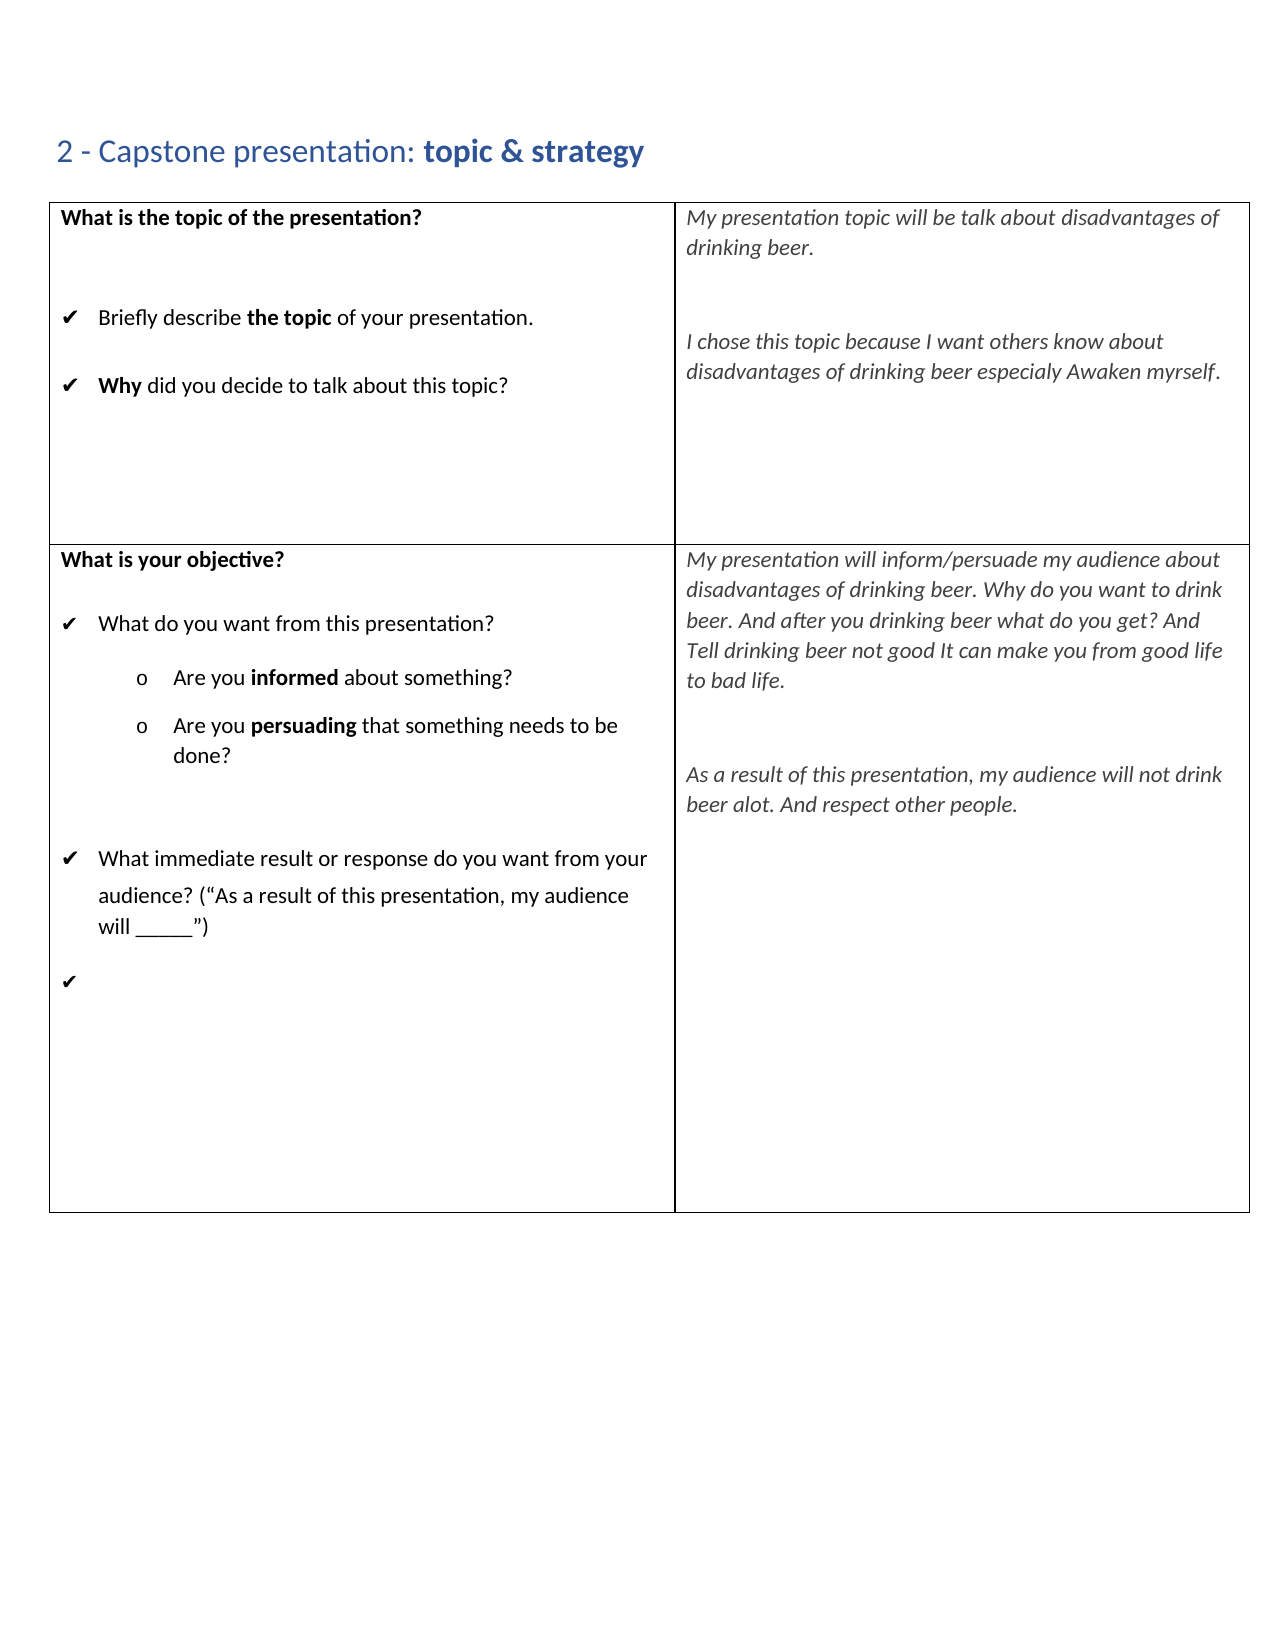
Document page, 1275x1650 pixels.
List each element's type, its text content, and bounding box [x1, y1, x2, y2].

table_cell My presentation will inform/persuade my audience about disadvantages of drinking beer. Why do you want to drink beer. And after you drinking beer what do you get? And Tell drinking beer not good It can make you from good life to bad life. As a result of this presentation, my audience will not drink beer alot. And respect other people. [676, 545, 1249, 1212]
table_header What is the topic of the presentation? Briefly describe the topic of your presentation. Why did you decide to talk about this topic? [50, 203, 674, 544]
subtitle 2 - Capstone presentation: topic & strategy [56, 130, 1125, 171]
table_cell What is your objective? What do you want from this presentation? Are you informed about something? Are you persuading that something needs to be done? What immediate result or response do you want from your audience? (“As a result of this presentation, my audience will _____”) [50, 545, 674, 1212]
table_header My presentation topic will be talk about disadvantages of drinking beer. I chose this topic because I want others know about disadvantages of drinking beer especialy Awaken myrself. [676, 203, 1249, 544]
